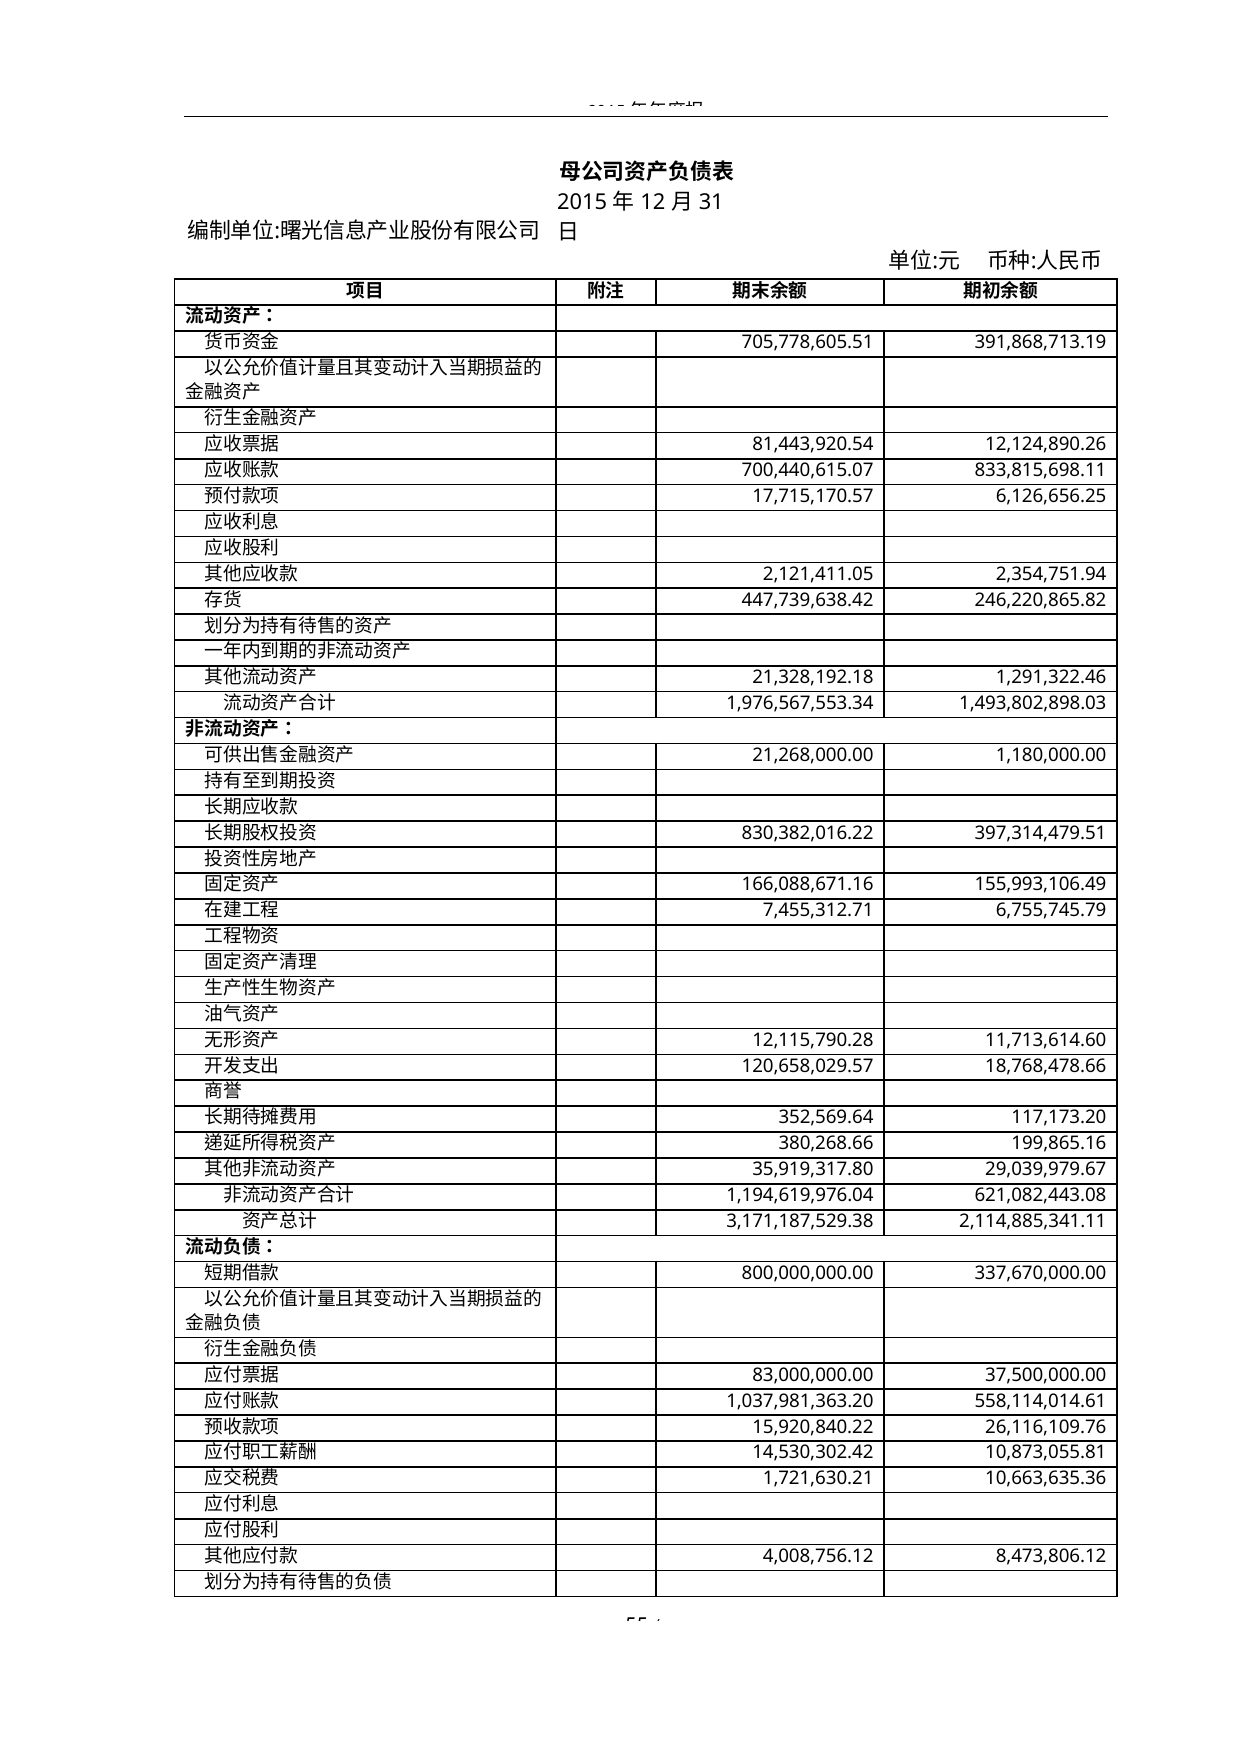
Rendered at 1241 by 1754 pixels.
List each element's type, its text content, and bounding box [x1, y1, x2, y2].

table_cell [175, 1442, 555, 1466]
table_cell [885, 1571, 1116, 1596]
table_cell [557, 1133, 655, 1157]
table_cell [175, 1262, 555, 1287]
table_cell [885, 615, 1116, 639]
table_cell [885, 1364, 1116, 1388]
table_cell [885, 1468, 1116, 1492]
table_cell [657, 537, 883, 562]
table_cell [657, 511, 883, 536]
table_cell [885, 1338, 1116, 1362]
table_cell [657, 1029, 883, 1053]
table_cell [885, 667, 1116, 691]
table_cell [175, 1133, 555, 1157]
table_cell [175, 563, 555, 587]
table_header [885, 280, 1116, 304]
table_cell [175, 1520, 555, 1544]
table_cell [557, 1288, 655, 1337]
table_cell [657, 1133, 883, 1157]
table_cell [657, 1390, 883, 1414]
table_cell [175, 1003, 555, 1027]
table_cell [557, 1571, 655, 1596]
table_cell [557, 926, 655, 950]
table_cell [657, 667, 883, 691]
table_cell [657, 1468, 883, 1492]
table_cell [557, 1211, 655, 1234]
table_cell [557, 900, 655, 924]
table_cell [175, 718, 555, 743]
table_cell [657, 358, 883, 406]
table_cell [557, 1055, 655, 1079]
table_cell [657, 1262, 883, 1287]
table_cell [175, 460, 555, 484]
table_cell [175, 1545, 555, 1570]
text 编制单位:曙光信息产业股份有限公司 [187, 215, 548, 245]
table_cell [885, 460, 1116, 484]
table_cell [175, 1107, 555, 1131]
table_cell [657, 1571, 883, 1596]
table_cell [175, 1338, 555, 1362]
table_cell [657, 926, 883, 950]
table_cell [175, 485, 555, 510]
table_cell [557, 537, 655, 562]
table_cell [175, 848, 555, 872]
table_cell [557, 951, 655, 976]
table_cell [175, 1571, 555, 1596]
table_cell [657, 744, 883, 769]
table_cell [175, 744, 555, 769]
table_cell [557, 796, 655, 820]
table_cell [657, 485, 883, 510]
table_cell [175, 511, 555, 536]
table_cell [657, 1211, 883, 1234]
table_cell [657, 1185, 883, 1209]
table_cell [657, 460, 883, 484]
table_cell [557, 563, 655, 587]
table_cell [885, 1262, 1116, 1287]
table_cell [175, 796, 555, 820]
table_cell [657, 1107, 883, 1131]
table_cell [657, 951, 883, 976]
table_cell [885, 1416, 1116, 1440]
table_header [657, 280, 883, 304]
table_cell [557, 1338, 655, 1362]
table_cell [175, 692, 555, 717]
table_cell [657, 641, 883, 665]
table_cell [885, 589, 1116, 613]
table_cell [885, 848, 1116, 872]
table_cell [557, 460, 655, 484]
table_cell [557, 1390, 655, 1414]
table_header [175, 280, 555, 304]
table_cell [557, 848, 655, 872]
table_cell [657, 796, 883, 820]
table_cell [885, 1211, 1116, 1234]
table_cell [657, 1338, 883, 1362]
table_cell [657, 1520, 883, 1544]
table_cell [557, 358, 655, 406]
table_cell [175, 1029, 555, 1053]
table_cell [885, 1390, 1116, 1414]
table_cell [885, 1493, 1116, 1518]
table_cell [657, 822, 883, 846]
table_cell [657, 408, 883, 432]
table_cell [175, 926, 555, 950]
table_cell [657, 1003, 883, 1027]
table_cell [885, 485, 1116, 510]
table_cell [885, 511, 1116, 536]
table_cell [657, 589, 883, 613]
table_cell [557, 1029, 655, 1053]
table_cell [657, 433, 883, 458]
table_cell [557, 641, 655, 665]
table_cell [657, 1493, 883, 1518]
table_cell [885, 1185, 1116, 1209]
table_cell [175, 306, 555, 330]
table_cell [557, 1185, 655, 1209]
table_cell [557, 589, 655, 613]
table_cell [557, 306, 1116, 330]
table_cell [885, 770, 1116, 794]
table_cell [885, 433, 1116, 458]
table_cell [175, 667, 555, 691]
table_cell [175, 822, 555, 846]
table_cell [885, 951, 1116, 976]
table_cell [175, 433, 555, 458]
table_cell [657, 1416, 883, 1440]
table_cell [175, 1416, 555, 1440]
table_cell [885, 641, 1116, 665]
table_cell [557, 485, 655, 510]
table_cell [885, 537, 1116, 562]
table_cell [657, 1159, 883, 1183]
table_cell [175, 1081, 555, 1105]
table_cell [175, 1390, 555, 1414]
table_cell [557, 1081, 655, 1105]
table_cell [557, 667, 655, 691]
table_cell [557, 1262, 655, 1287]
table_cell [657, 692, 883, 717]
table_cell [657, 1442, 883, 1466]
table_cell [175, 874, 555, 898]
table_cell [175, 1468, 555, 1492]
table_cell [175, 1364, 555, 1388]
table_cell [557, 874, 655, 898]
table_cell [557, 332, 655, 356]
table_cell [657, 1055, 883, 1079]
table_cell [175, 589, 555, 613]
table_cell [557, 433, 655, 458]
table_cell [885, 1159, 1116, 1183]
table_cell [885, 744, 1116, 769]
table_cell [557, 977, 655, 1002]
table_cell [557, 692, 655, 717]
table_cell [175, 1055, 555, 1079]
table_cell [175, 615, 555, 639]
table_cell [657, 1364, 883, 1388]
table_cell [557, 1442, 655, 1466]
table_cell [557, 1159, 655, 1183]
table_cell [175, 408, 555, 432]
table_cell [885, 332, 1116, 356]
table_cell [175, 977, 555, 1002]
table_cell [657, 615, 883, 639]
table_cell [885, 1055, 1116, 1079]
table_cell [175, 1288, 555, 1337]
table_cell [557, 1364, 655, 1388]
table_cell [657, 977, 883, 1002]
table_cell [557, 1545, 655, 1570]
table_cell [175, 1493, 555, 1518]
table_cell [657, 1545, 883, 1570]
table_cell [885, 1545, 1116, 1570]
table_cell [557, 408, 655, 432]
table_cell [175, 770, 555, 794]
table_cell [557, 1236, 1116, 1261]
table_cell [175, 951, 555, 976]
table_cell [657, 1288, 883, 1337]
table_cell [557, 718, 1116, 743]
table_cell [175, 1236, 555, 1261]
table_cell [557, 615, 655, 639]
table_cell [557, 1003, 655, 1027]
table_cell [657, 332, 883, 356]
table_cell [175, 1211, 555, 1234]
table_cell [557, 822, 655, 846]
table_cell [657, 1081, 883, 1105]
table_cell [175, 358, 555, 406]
text 单位:元 币种:人民币 [888, 245, 1132, 275]
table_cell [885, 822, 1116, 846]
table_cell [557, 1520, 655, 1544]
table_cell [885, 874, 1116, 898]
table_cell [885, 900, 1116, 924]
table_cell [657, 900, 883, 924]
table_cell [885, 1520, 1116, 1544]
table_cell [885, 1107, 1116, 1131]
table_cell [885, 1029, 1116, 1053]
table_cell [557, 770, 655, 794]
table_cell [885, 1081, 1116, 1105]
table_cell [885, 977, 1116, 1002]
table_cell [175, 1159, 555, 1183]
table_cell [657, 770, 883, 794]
text 母公司资产负债表 2015 年 12 月 31 日 [557, 156, 739, 245]
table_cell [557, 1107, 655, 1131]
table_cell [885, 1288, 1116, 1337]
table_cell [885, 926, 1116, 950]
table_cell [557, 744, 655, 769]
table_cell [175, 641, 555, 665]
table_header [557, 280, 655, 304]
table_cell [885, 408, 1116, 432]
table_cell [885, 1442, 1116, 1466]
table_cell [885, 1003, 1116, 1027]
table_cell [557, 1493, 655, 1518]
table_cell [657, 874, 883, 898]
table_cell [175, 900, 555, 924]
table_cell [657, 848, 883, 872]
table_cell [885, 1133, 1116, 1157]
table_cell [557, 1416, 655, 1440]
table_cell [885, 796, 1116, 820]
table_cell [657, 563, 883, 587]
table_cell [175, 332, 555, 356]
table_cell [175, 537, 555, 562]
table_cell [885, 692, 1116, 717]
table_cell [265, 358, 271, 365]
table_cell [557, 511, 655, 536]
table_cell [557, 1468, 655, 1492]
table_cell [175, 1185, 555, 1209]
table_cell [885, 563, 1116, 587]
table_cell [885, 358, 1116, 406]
